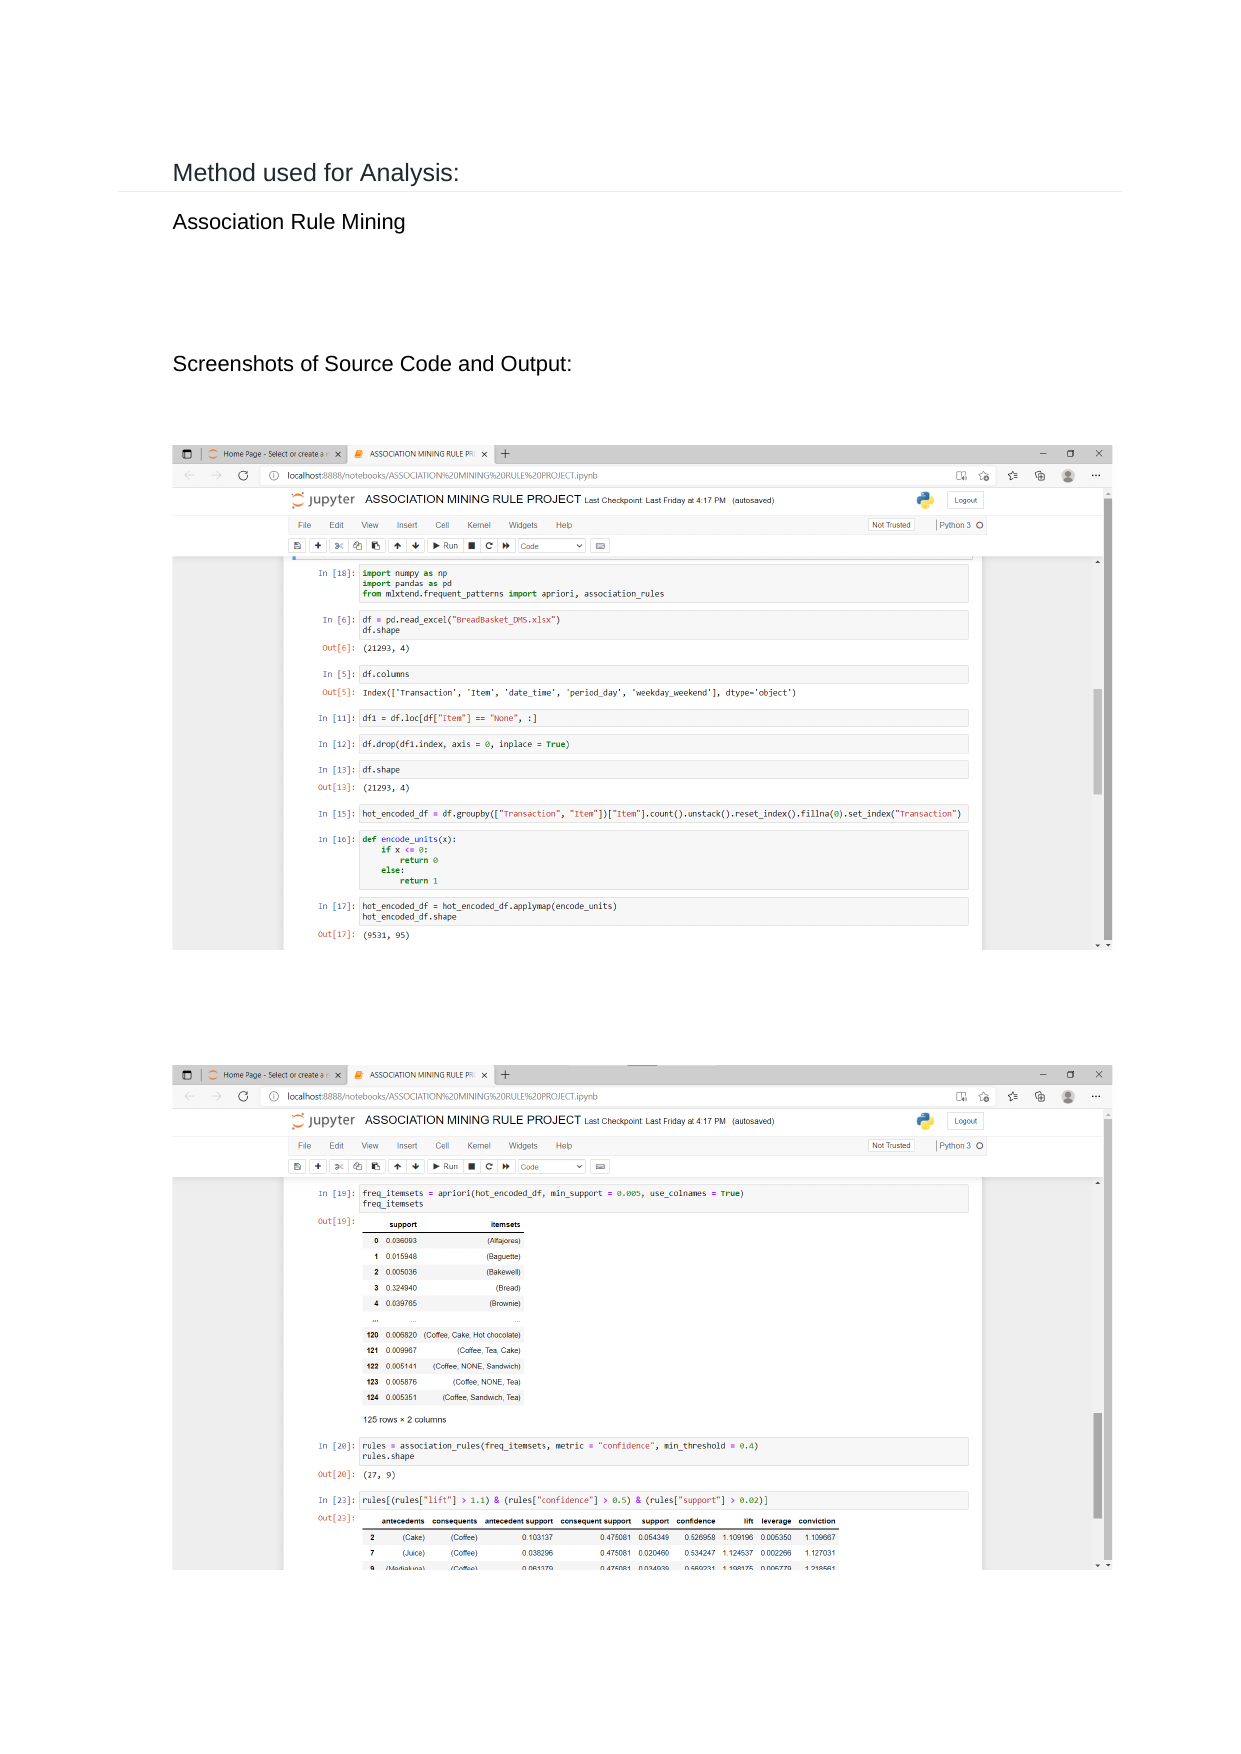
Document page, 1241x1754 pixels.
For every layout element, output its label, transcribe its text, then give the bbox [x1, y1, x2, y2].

text Association Rule Mining [172, 209, 1090, 234]
subtitle Method used for Analysis: [172, 158, 1090, 187]
text Screenshots of Source Code and Output: [172, 351, 1090, 376]
picture [172, 1065, 1113, 1570]
picture [172, 445, 1113, 950]
